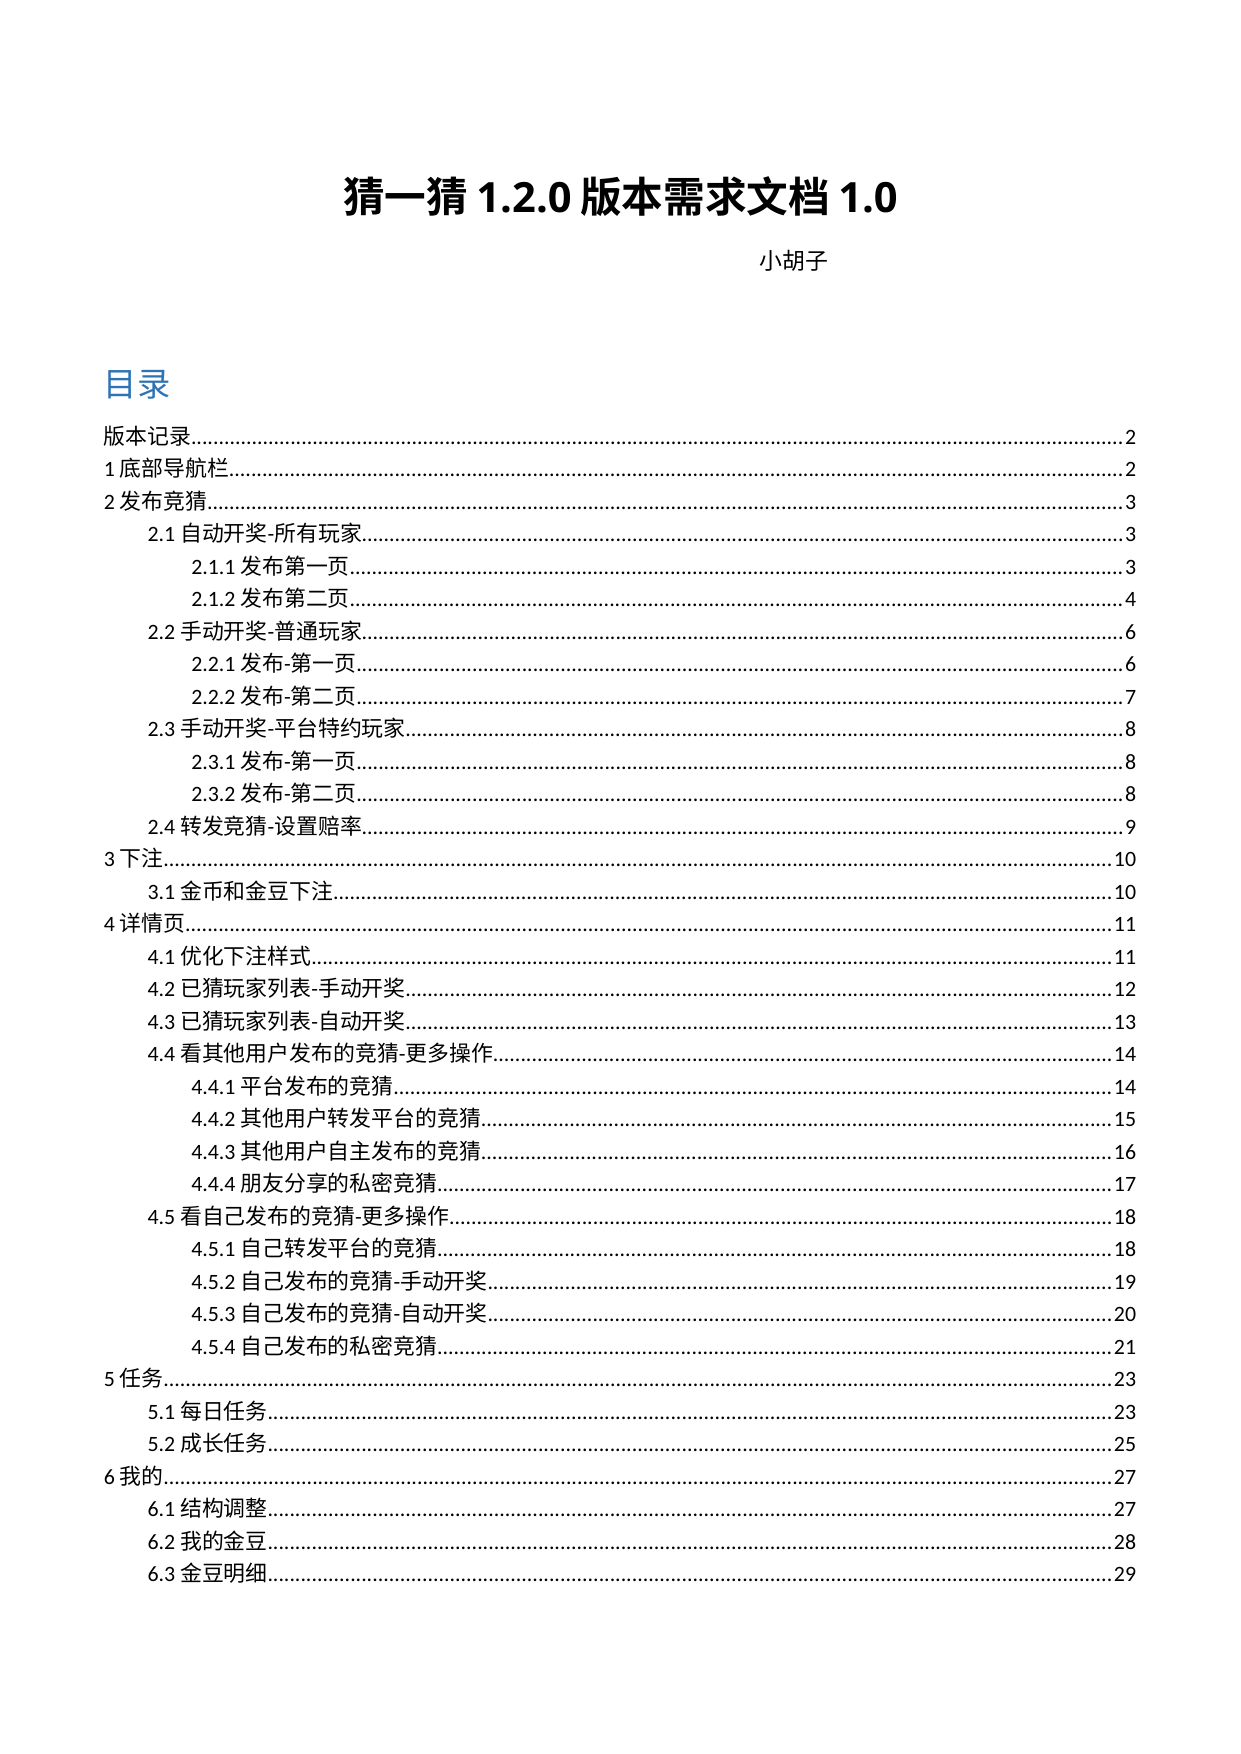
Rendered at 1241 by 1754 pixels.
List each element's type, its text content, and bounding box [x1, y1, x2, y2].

text 猜一猜1.2.0版本需求文档1.0 [103, 162, 1137, 227]
text 小胡子 [103, 227, 1137, 292]
